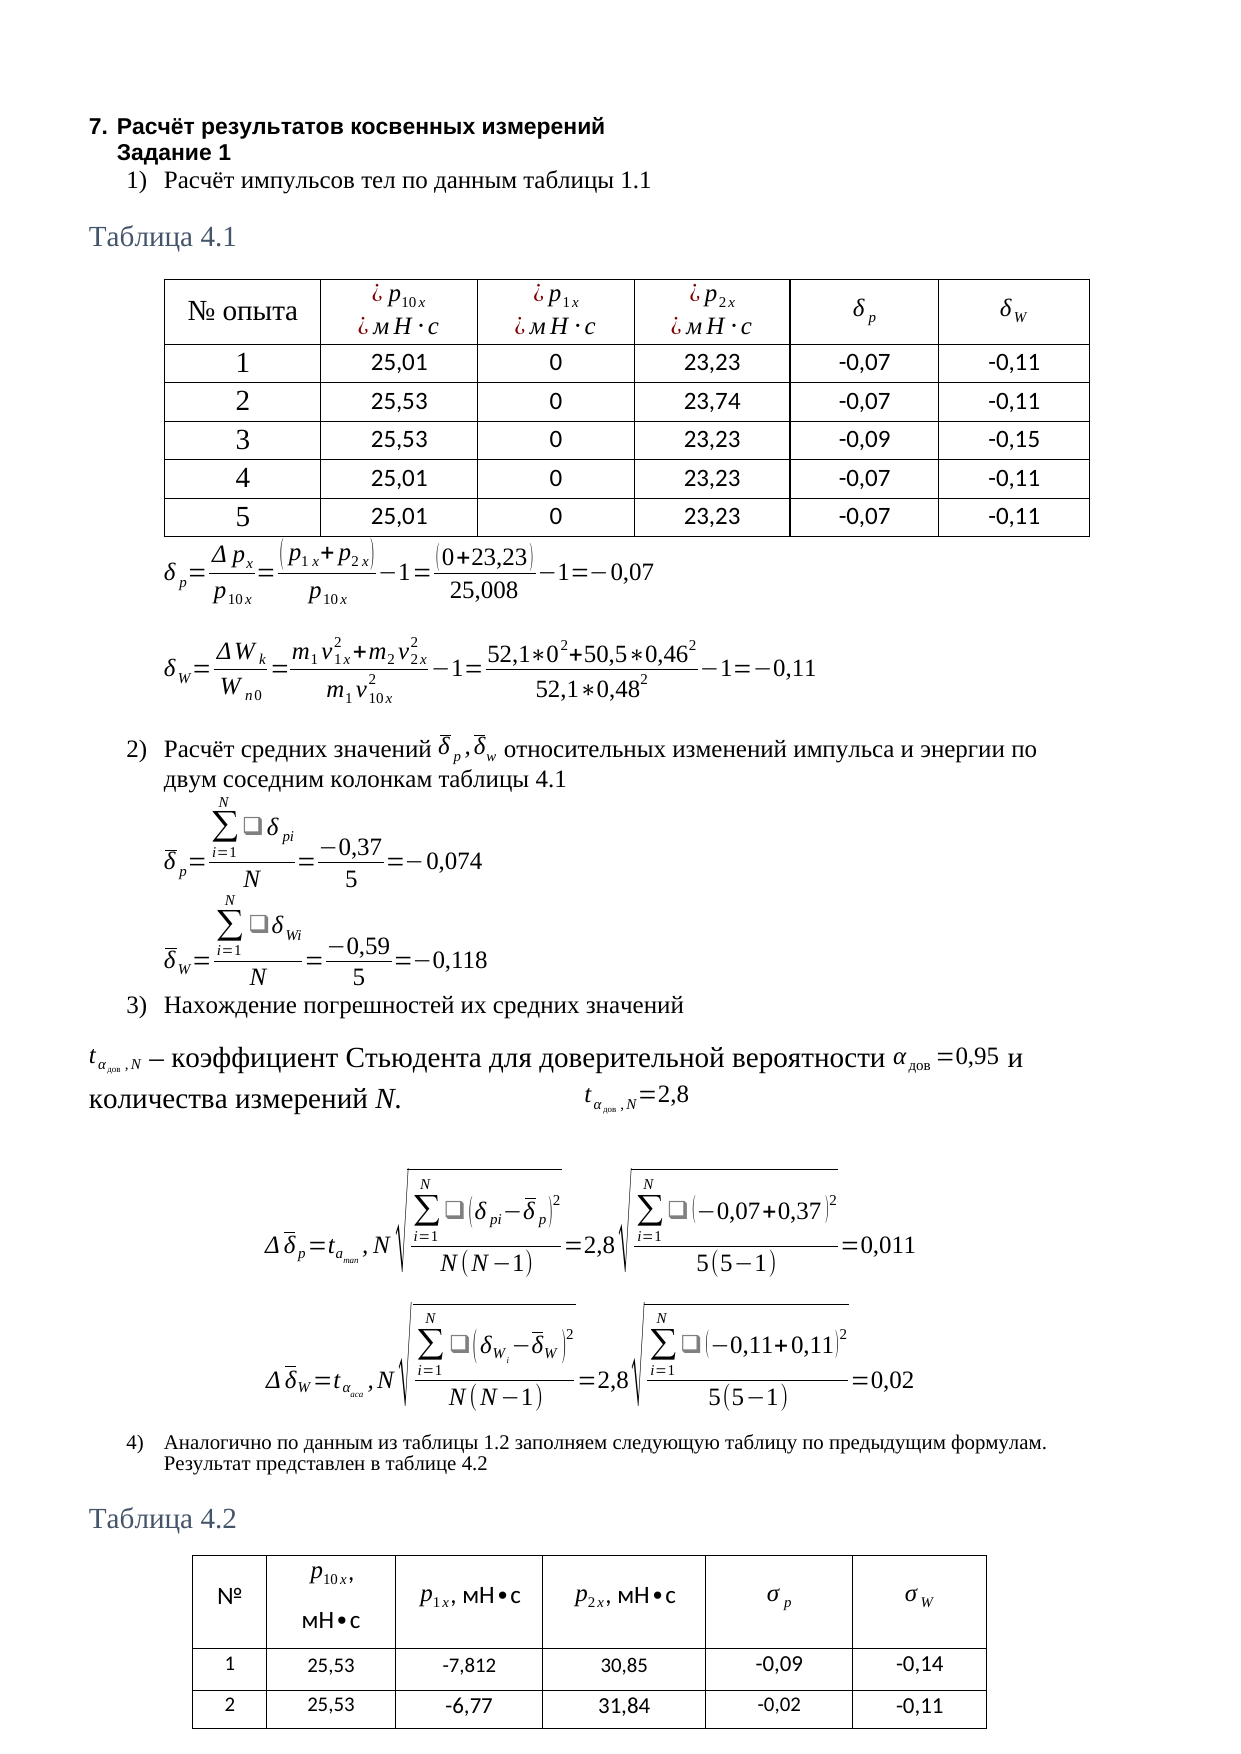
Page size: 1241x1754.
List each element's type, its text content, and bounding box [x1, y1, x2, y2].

table_cell 3 [165, 422, 320, 459]
table_header , мН∙с [543, 1556, 705, 1648]
table_cell 0 [478, 460, 634, 498]
table_cell 25,53 [321, 383, 477, 421]
table_cell 4 [165, 460, 320, 498]
table_header [853, 1556, 986, 1648]
table_cell 23,23 [635, 499, 789, 536]
table_cell 23,23 [635, 422, 789, 459]
table_header , мН∙с [396, 1556, 542, 1648]
table_header № опыта [165, 280, 320, 344]
text Таблица 4.1 [89, 219, 1090, 253]
table_cell 0 [478, 383, 634, 421]
table_cell 25,01 [321, 499, 477, 536]
table_cell 25,53 [267, 1649, 395, 1690]
list Расчёт средних значений относительных изменений импульса и энергии по двум соседним колонкам таблицы 4.1 [126, 733, 1090, 793]
list Аналогично по данным из таблицы 1.2 заполняем следующую таблицу по предыдущим формулам. Результат представлен в таблице 4.2 [126, 1433, 1090, 1474]
table_cell -7,812 [396, 1649, 542, 1690]
table_cell -0,02 [706, 1691, 852, 1728]
table_cell -0,14 [853, 1649, 986, 1690]
table_cell 0 [478, 345, 634, 382]
text Задание 1 [117, 139, 1090, 166]
table_cell -0,07 [791, 499, 938, 536]
table_cell -0,11 [939, 345, 1089, 382]
table_header [791, 280, 938, 344]
table_cell 23,74 [635, 383, 789, 421]
table_cell 2 [165, 383, 320, 421]
table_header [706, 1556, 852, 1648]
table_header № [193, 1556, 266, 1648]
table_cell -6,77 [396, 1691, 542, 1728]
table_cell 0 [478, 499, 634, 536]
table_cell -0,15 [939, 422, 1089, 459]
table_cell 25,53 [267, 1691, 395, 1728]
table_cell 1 [193, 1649, 266, 1690]
table_cell 23,23 [635, 460, 789, 498]
table_header [478, 280, 634, 344]
list Нахождение погрешностей их средних значений [126, 990, 1090, 1019]
table_header [635, 280, 789, 344]
table_cell -0,11 [939, 460, 1089, 498]
table_cell 23,23 [635, 345, 789, 382]
table_cell 1 [165, 345, 320, 382]
table_header [321, 280, 477, 344]
table_cell -0,07 [791, 383, 938, 421]
table_cell -0,07 [791, 460, 938, 498]
table_header [939, 280, 1089, 344]
text – коэффициент Стьюдента для доверительной вероятности и количества измерений N. [89, 1040, 1090, 1114]
table_cell 5 [165, 499, 320, 536]
table_cell 25,01 [321, 460, 477, 498]
table_cell 25,53 [321, 422, 477, 459]
list Расчёт результатов косвенных измерений [89, 113, 1090, 139]
text Таблица 4.2 [89, 1501, 1090, 1534]
table_cell 25,01 [321, 345, 477, 382]
list Расчёт импульсов тел по данным таблицы 1.1 [126, 166, 1090, 194]
table_cell -0,11 [939, 383, 1089, 421]
table_header , мН∙с [267, 1556, 395, 1648]
table_cell 31,84 [543, 1691, 705, 1728]
table_cell -0,09 [706, 1649, 852, 1690]
table_cell 0 [478, 422, 634, 459]
table_cell -0,07 [791, 345, 938, 382]
table_cell -0,11 [853, 1691, 986, 1728]
table_cell -0,09 [791, 422, 938, 459]
table_cell -0,11 [939, 499, 1089, 536]
table_cell 30,85 [543, 1649, 705, 1690]
table_cell 2 [193, 1691, 266, 1728]
